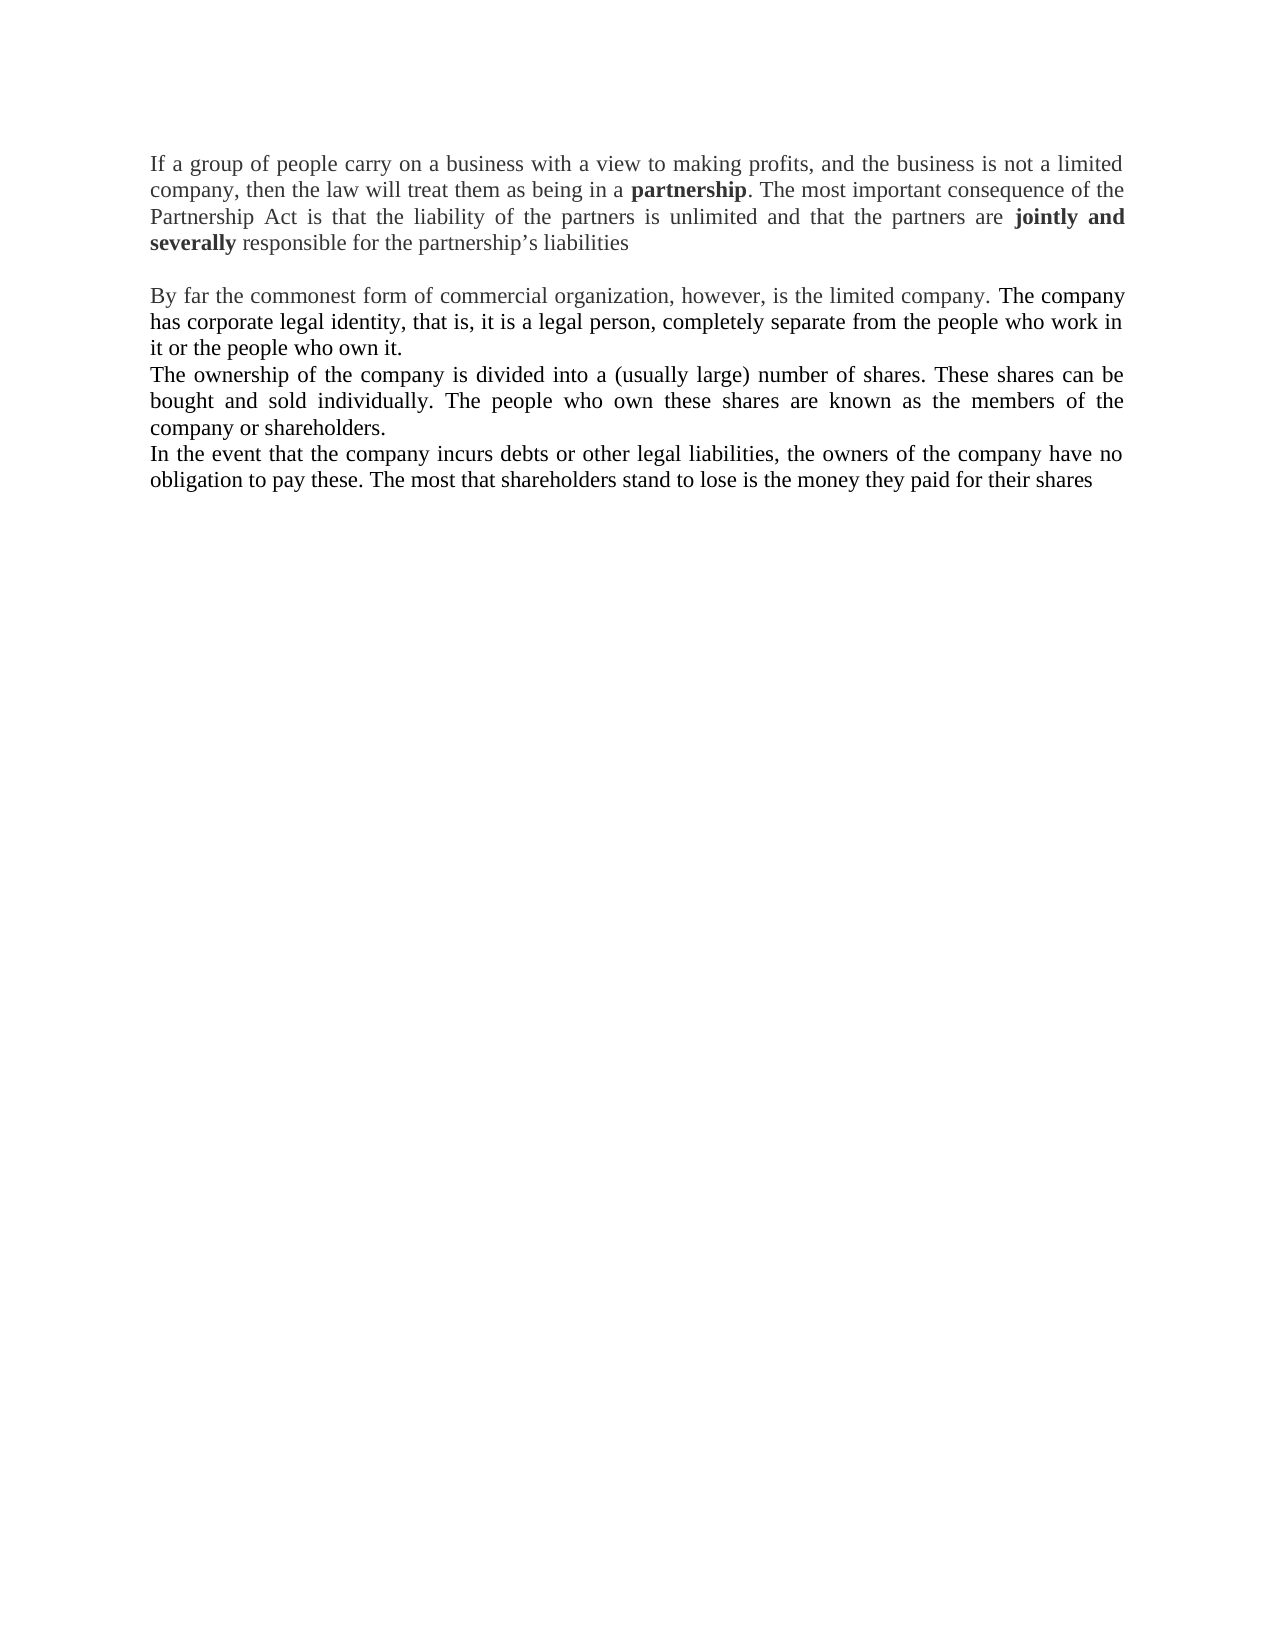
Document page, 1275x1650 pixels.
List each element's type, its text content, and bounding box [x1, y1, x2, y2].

text By far the commonest form of commercial organization, however, is the limited company. The company has corporate legal identity, that is, it is a legal person, completely separate from the people who work in it or the people who own it. [150, 282, 1125, 361]
text In the event that the company incurs debts or other legal liabilities, the owners of the company have no obligation to pay these. The most that shareholders stand to lose is the money they paid for their shares [150, 440, 1125, 493]
text If a group of people carry on a business with a view to making profits, and the business is not a limited company, then the law will treat them as being in a partnership. The most important consequence of the Partnership Act is that the liability of the partners is unlimited and that the partners are jointly and severally responsible for the partnership’s liabilities [150, 150, 1125, 255]
text The ownership of the company is divided into a (usually large) number of shares. These shares can be bought and sold individually. The people who own these shares are known as the members of the company or shareholders. [150, 361, 1125, 440]
